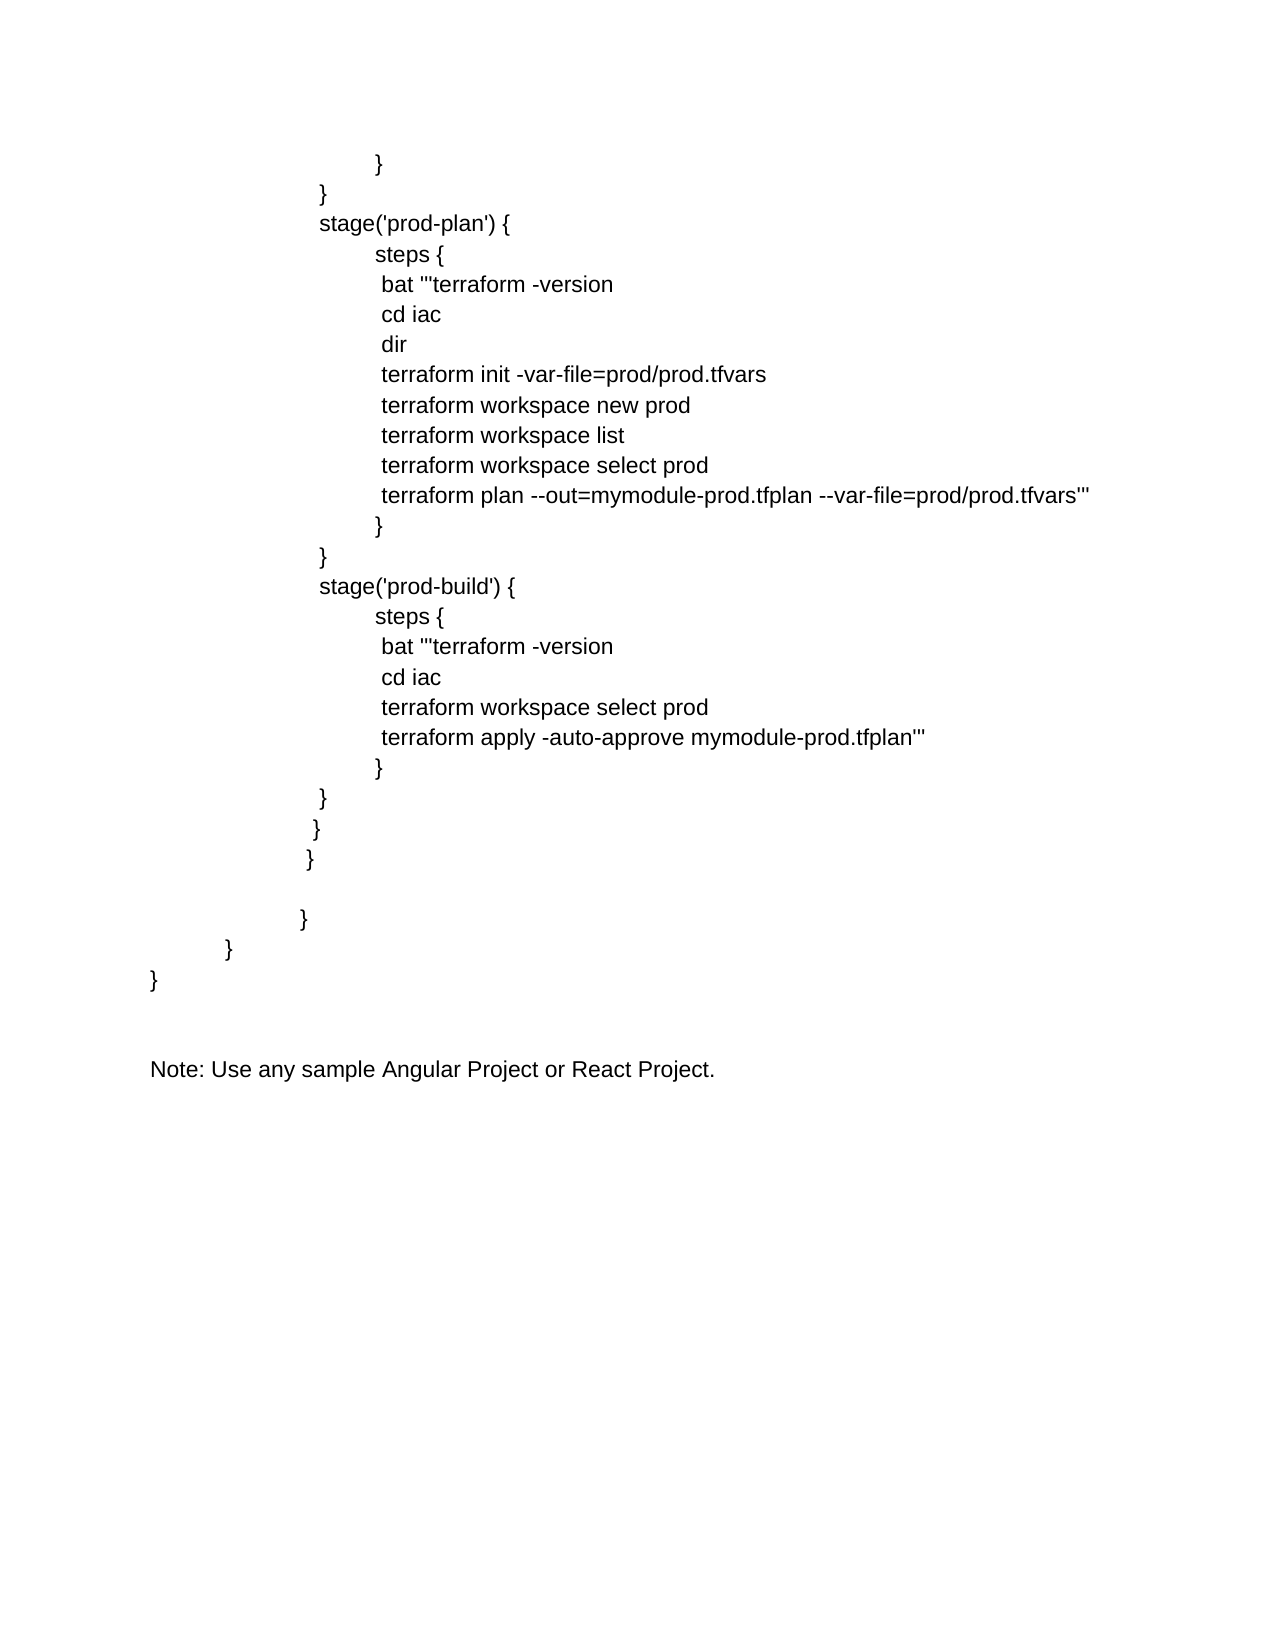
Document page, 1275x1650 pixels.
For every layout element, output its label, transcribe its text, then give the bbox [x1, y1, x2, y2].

text bat '''terraform -version [150, 633, 1125, 660]
text } [150, 754, 1125, 781]
text } [150, 180, 1125, 207]
text cd iac [150, 663, 1125, 690]
text } [150, 814, 1125, 841]
text } [150, 512, 1125, 539]
text } [150, 543, 1125, 569]
text } [150, 150, 1125, 176]
text dir [150, 331, 1125, 358]
text } [150, 784, 1125, 811]
text terraform apply -auto-approve mymodule-prod.tfplan''' [150, 724, 1125, 750]
text } [150, 905, 1125, 932]
text stage('prod-plan') { [150, 210, 1125, 237]
text } [150, 966, 1125, 992]
text steps { [150, 603, 1125, 629]
text terraform workspace select prod [150, 694, 1125, 720]
text } [150, 845, 1125, 871]
text terraform workspace list [150, 422, 1125, 448]
text terraform workspace select prod [150, 452, 1125, 478]
text terraform plan --out=mymodule-prod.tfplan --var-file=prod/prod.tfvars''' [150, 482, 1125, 509]
text cd iac [150, 301, 1125, 327]
text Note: Use any sample Angular Project or React Project. [150, 1056, 1125, 1083]
text terraform workspace new prod [150, 392, 1125, 418]
text terraform init -var-file=prod/prod.tfvars [150, 361, 1125, 388]
text } [150, 935, 1125, 962]
text steps { [150, 241, 1125, 267]
text stage('prod-build') { [150, 573, 1125, 599]
text bat '''terraform -version [150, 271, 1125, 297]
